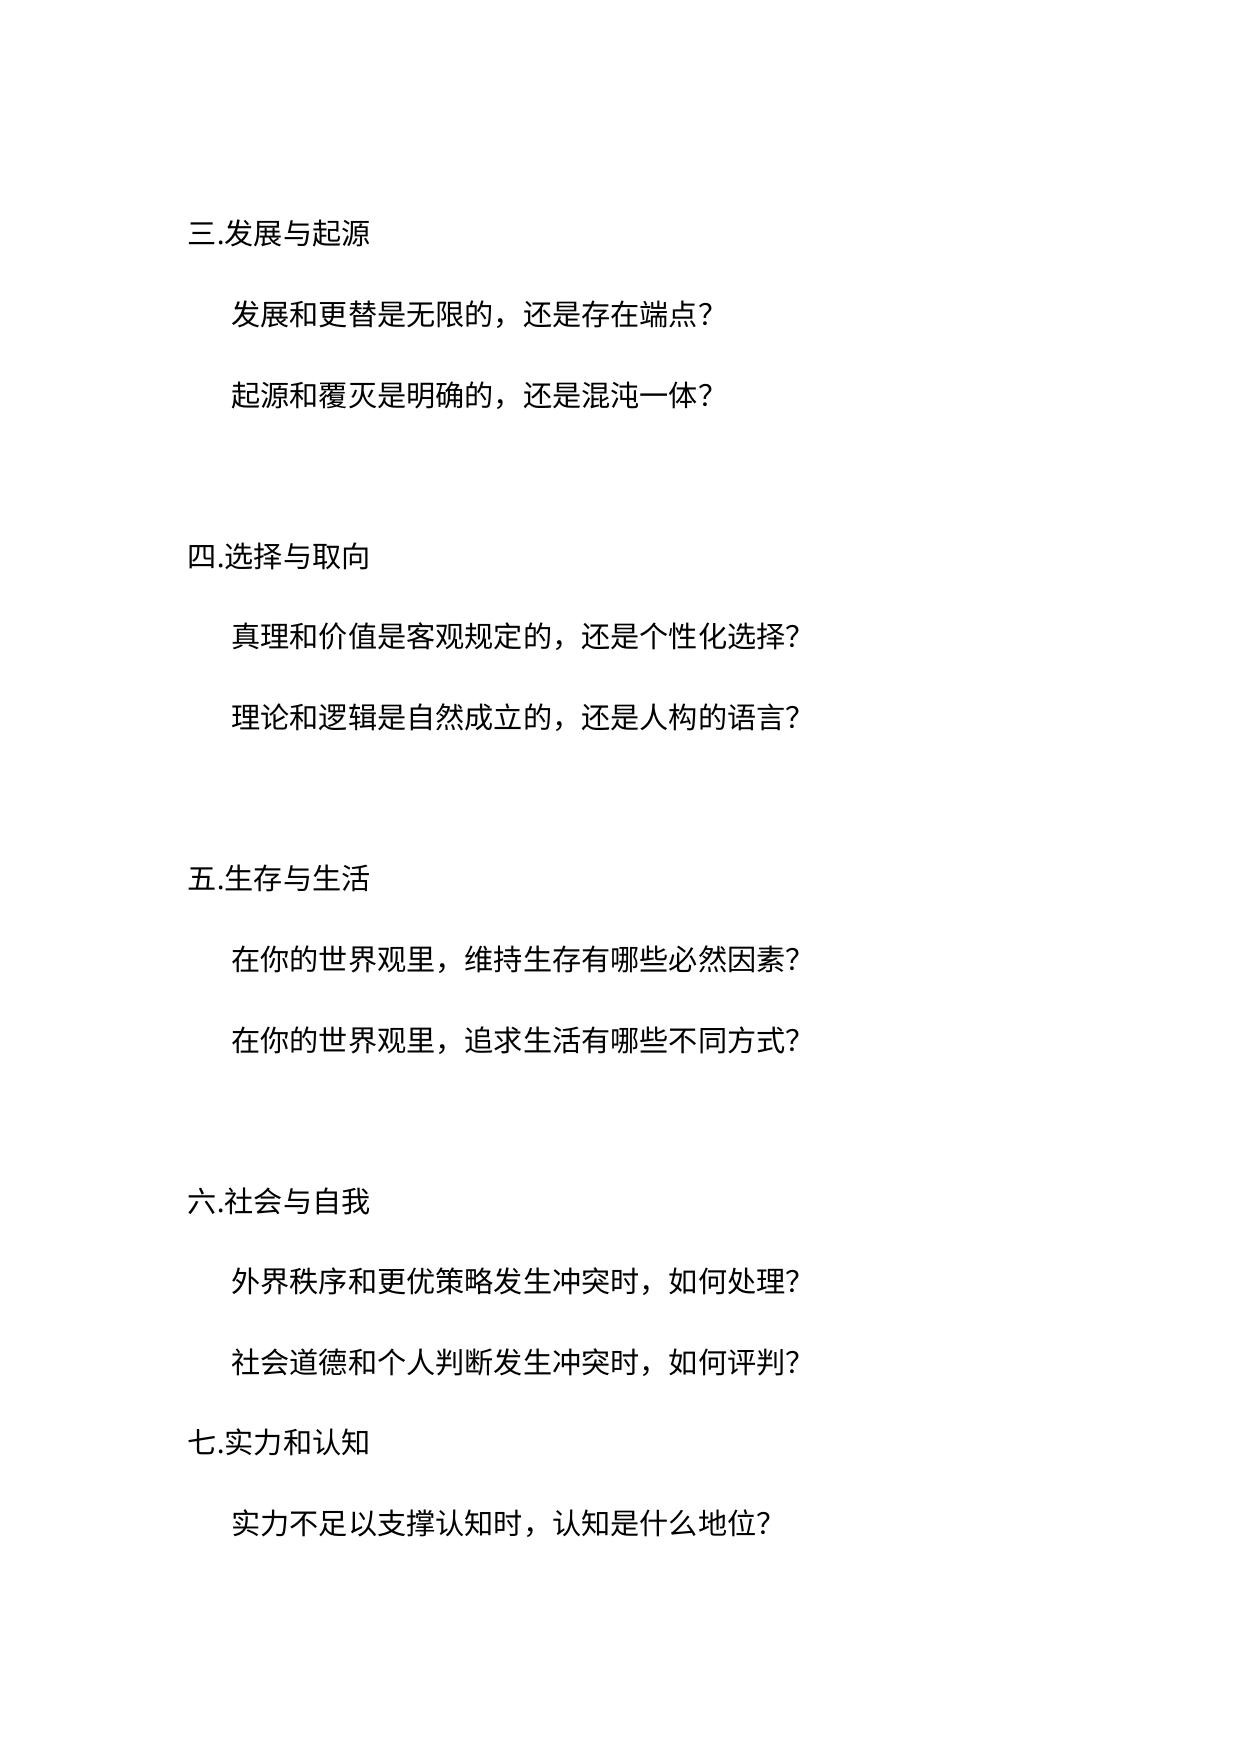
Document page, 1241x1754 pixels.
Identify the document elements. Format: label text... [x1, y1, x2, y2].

text 四.选择与取向 [187, 514, 1053, 595]
text 起源和覆灭是明确的，还是混沌一体？ [187, 353, 1053, 433]
text 五.生存与生活 [187, 837, 1053, 917]
text 在你的世界观里，追求生活有哪些不同方式？ [187, 998, 1053, 1078]
text 外界秩序和更优策略发生冲突时，如何处理？ [187, 1240, 1053, 1320]
text 在你的世界观里，维持生存有哪些必然因素？ [187, 917, 1053, 998]
text 三.发展与起源 [187, 192, 1053, 272]
text 理论和逻辑是自然成立的，还是人构的语言？ [187, 675, 1053, 756]
text 社会道德和个人判断发生冲突时，如何评判？ [187, 1320, 1053, 1401]
text 真理和价值是客观规定的，还是个性化选择？ [187, 595, 1053, 675]
text 实力不足以支撑认知时，认知是什么地位？ [187, 1482, 1053, 1562]
text 六.社会与自我 [187, 1159, 1053, 1240]
text 七.实力和认知 [187, 1401, 1053, 1482]
text 发展和更替是无限的，还是存在端点？ [187, 272, 1053, 353]
